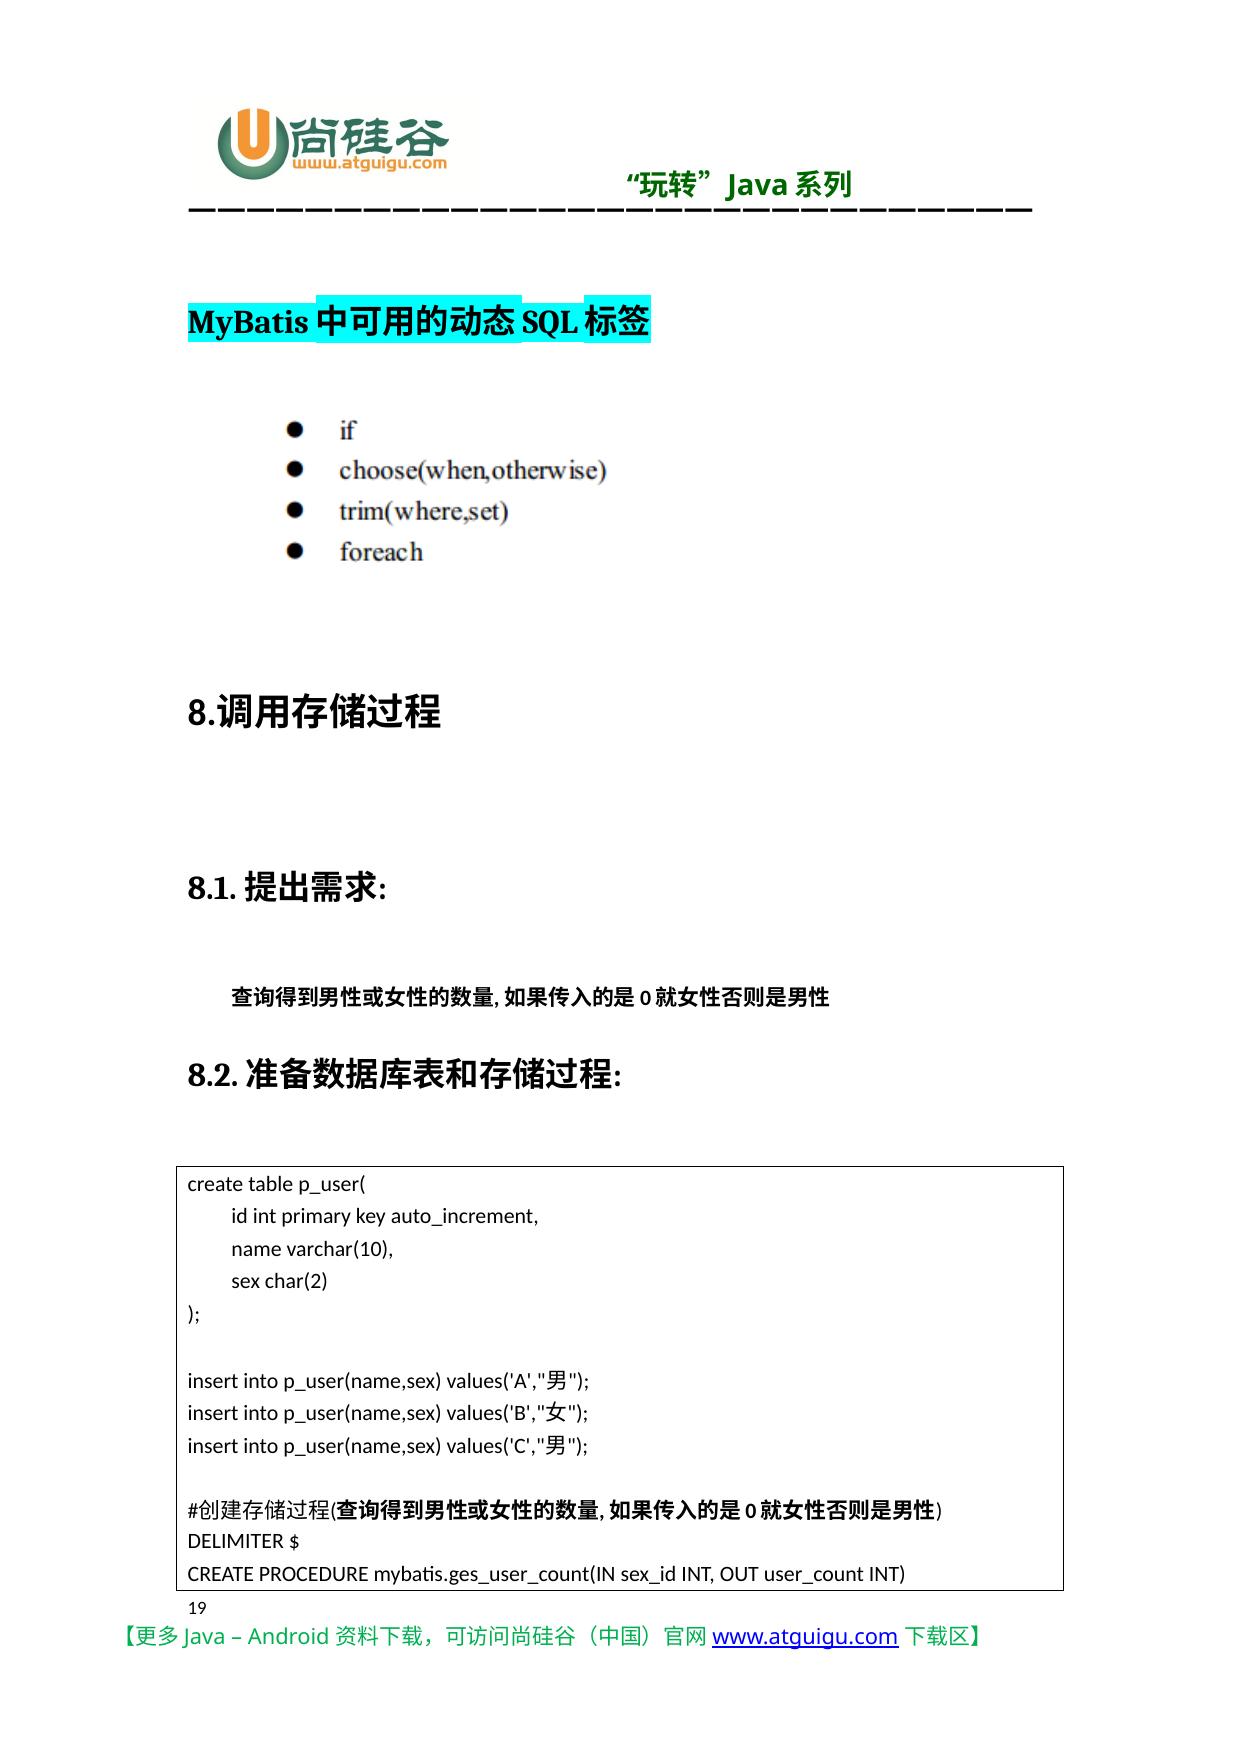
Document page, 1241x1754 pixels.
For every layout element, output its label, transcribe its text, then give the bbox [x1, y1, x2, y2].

subtitle 8.调用存储过程 [187, 676, 1053, 741]
subtitle 8.2. 准备数据库表和存储过程: [187, 1039, 1053, 1104]
picture [187, 88, 479, 196]
text 查询得到男性或女性的数量, 如果传入的是0就女性否则是男性 [187, 979, 1053, 1012]
subtitle MyBatis中可用的动态SQL标签 [187, 286, 1053, 351]
subtitle 8.1. 提出需求: [187, 852, 1053, 917]
picture [264, 413, 824, 594]
